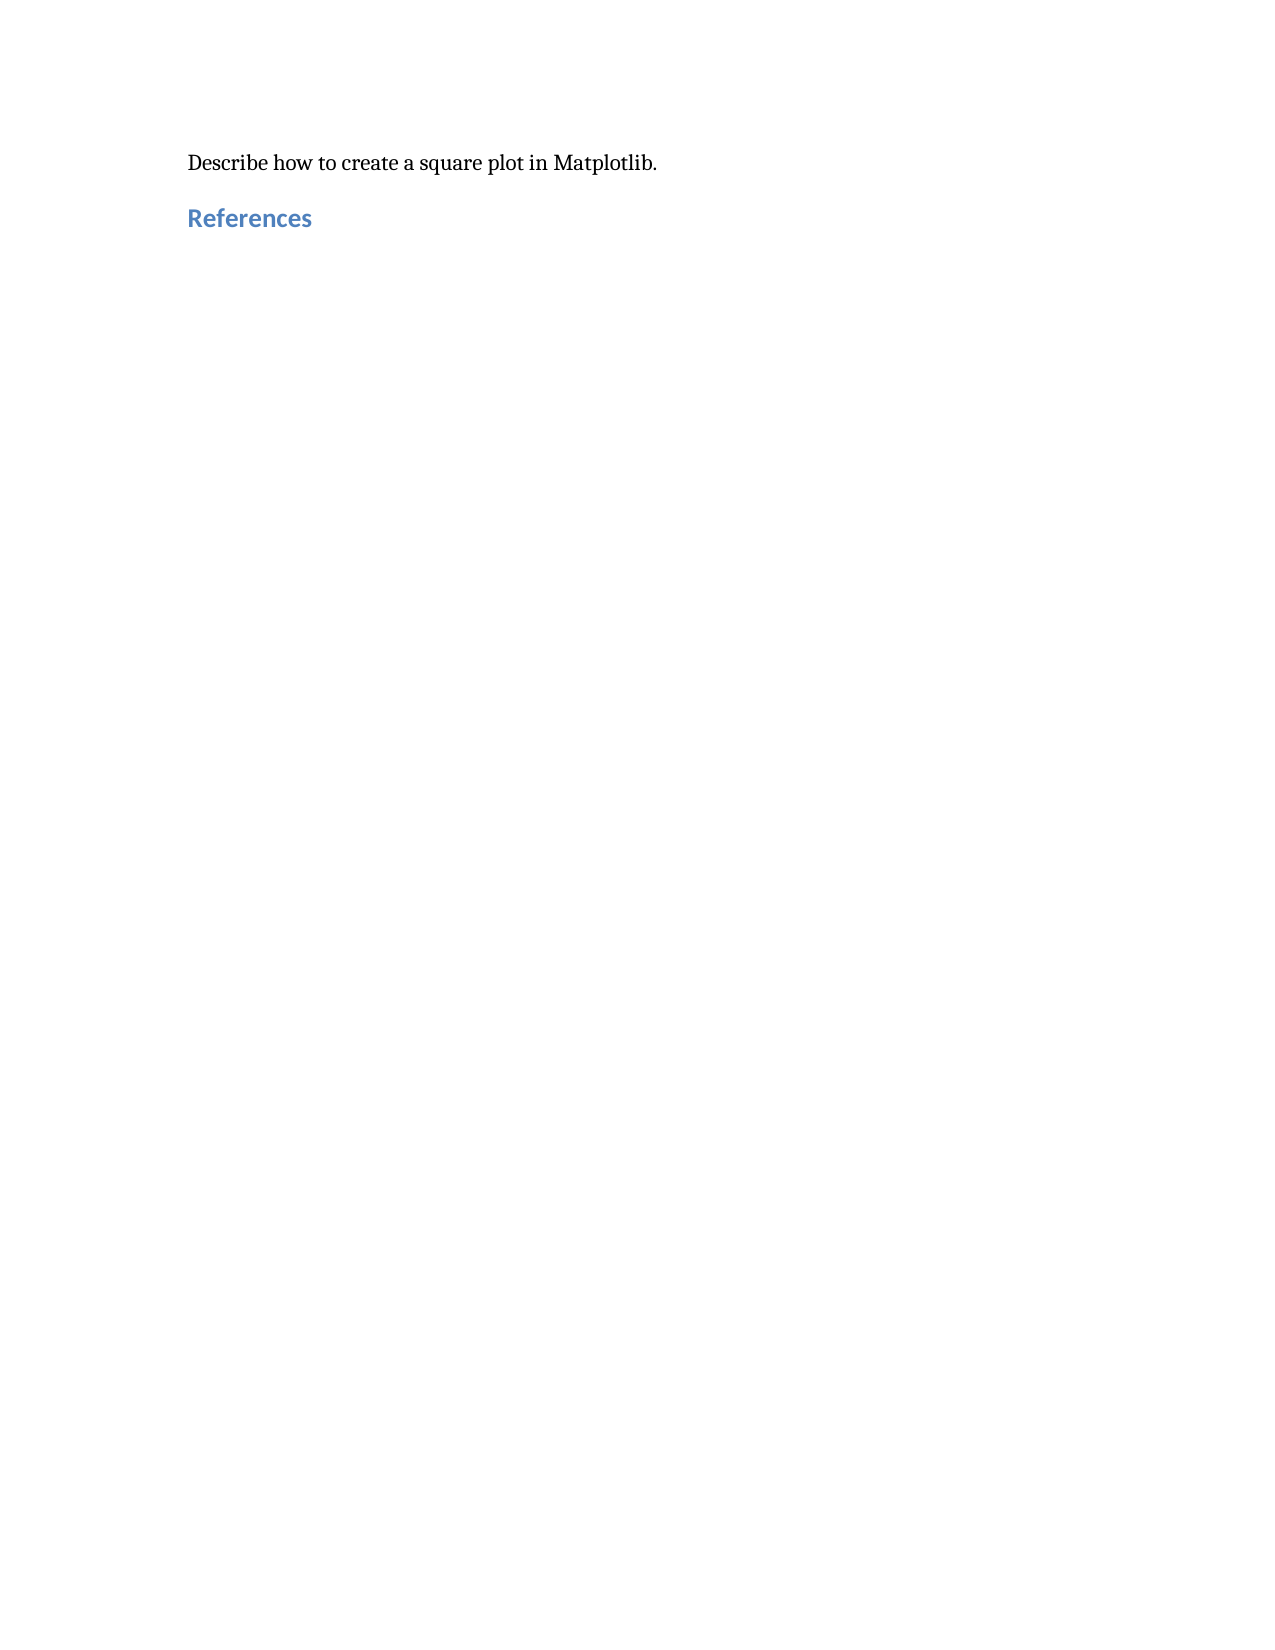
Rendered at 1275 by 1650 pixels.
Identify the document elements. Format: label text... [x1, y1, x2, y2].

subtitle References [187, 201, 1087, 234]
